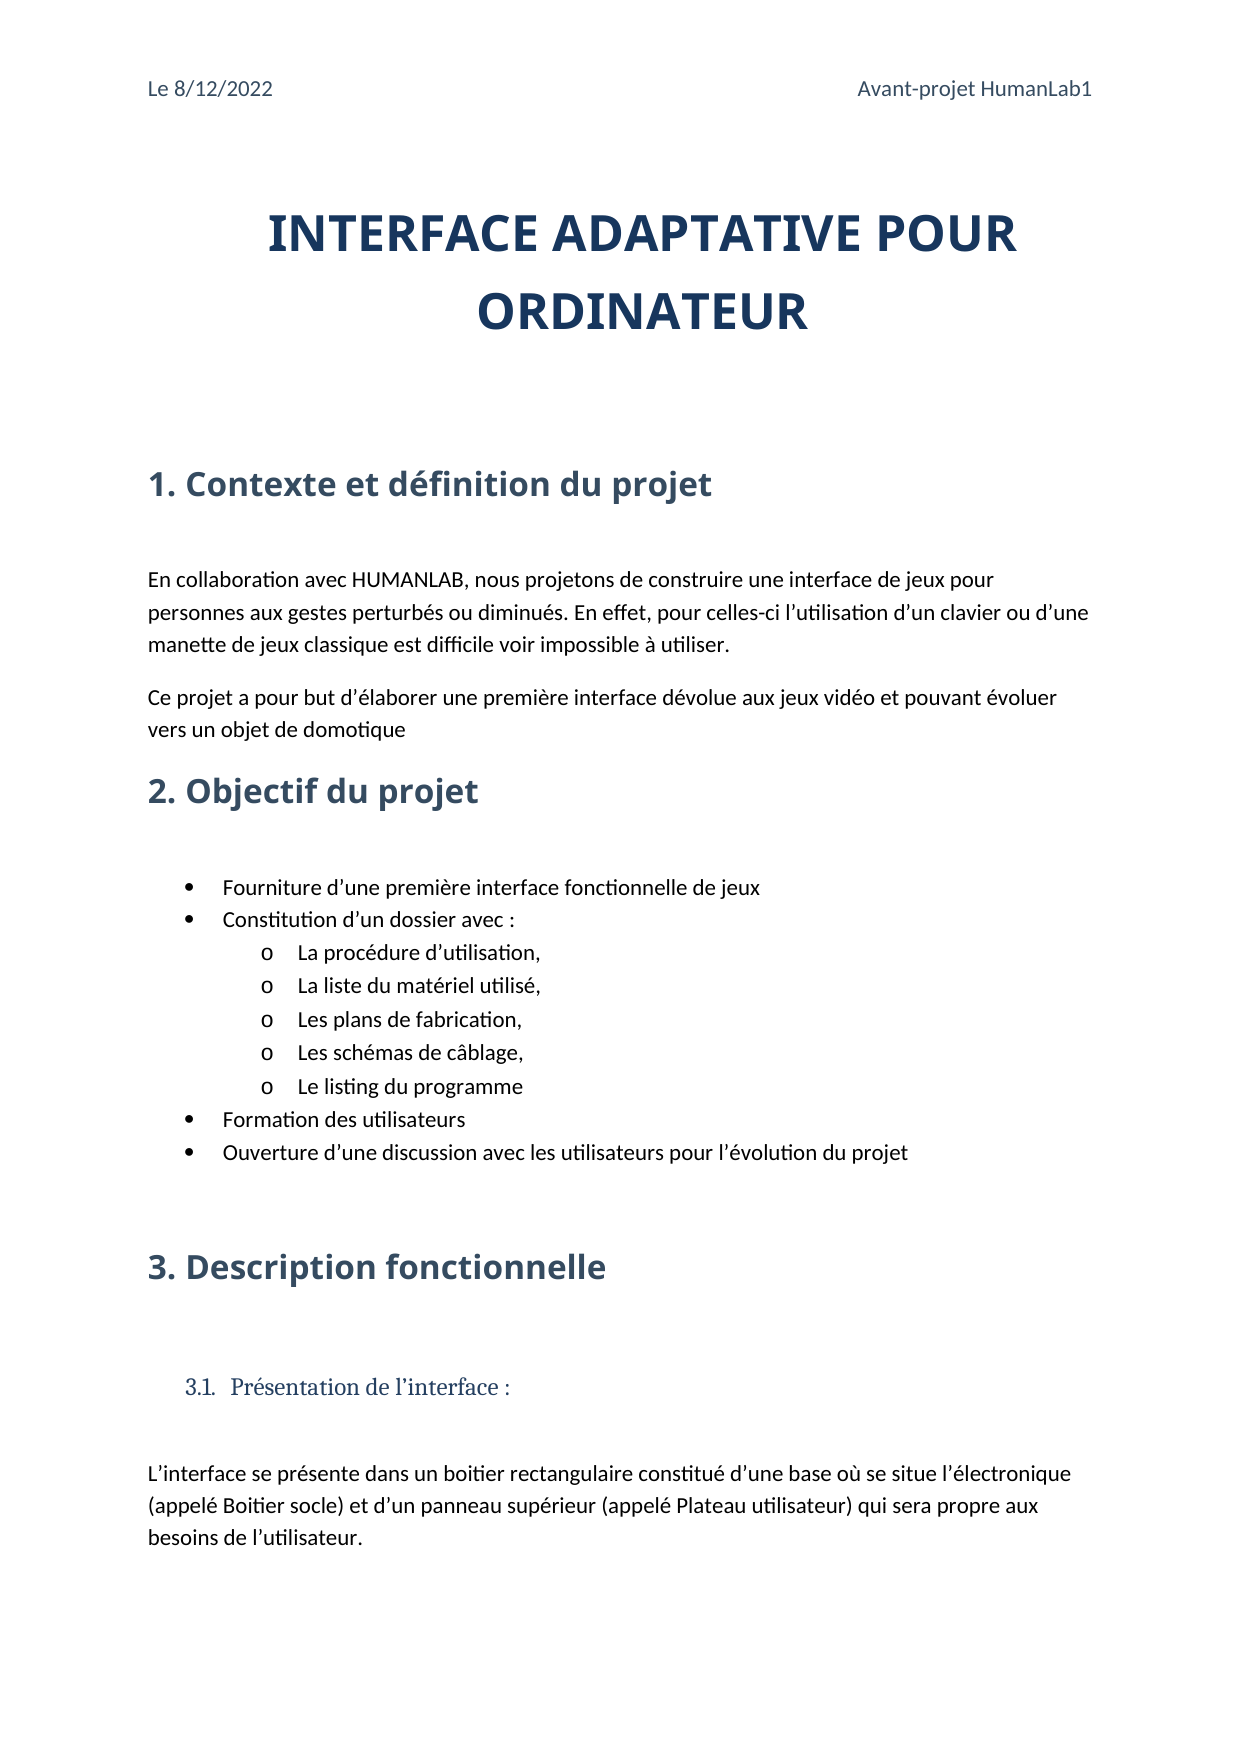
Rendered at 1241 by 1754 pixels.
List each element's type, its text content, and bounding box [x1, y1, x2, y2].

text L’interface se présente dans un boitier rectangulaire constitué d’une base où se situe l’électronique (appelé Boitier socle) et d’un panneau supérieur (appelé Plateau utilisateur) qui sera propre aux besoins de l’utilisateur. [148, 1459, 1093, 1551]
subtitle Description fonctionnelle [148, 1244, 1093, 1289]
subtitle Contexte et définition du projet [148, 460, 1093, 506]
list La liste du matériel utilisé, [260, 971, 1093, 1000]
subtitle INTERFACE ADAPTATIVE POUR ORDINATEUR [193, 198, 1093, 344]
list Formation des utilisateurs [185, 1105, 1093, 1133]
subtitle Objectif du projet [148, 768, 1093, 813]
list Les plans de fabrication, [260, 1005, 1093, 1034]
text En collaboration avec HUMANLAB, nous projetons de construire une interface de jeux pour personnes aux gestes perturbés ou diminués. En effet, pour celles-ci l’utilisation d’un clavier ou d’une manette de jeux classique est difficile voir impossible à utiliser. [148, 566, 1093, 658]
list Le listing du programme [260, 1072, 1093, 1101]
text Ce projet a pour but d’élaborer une première interface dévolue aux jeux vidéo et pouvant évoluer vers un objet de domotique [148, 683, 1093, 743]
list Ouverture d’une discussion avec les utilisateurs pour l’évolution du projet [185, 1138, 1093, 1166]
list Constitution d’un dossier avec : [185, 906, 1093, 933]
subtitle Présentation de l’interface : [185, 1373, 1093, 1402]
list Fourniture d’une première interface fonctionnelle de jeux [185, 873, 1093, 901]
list Les schémas de câblage, [260, 1038, 1093, 1067]
list La procédure d’utilisation, [260, 938, 1093, 967]
